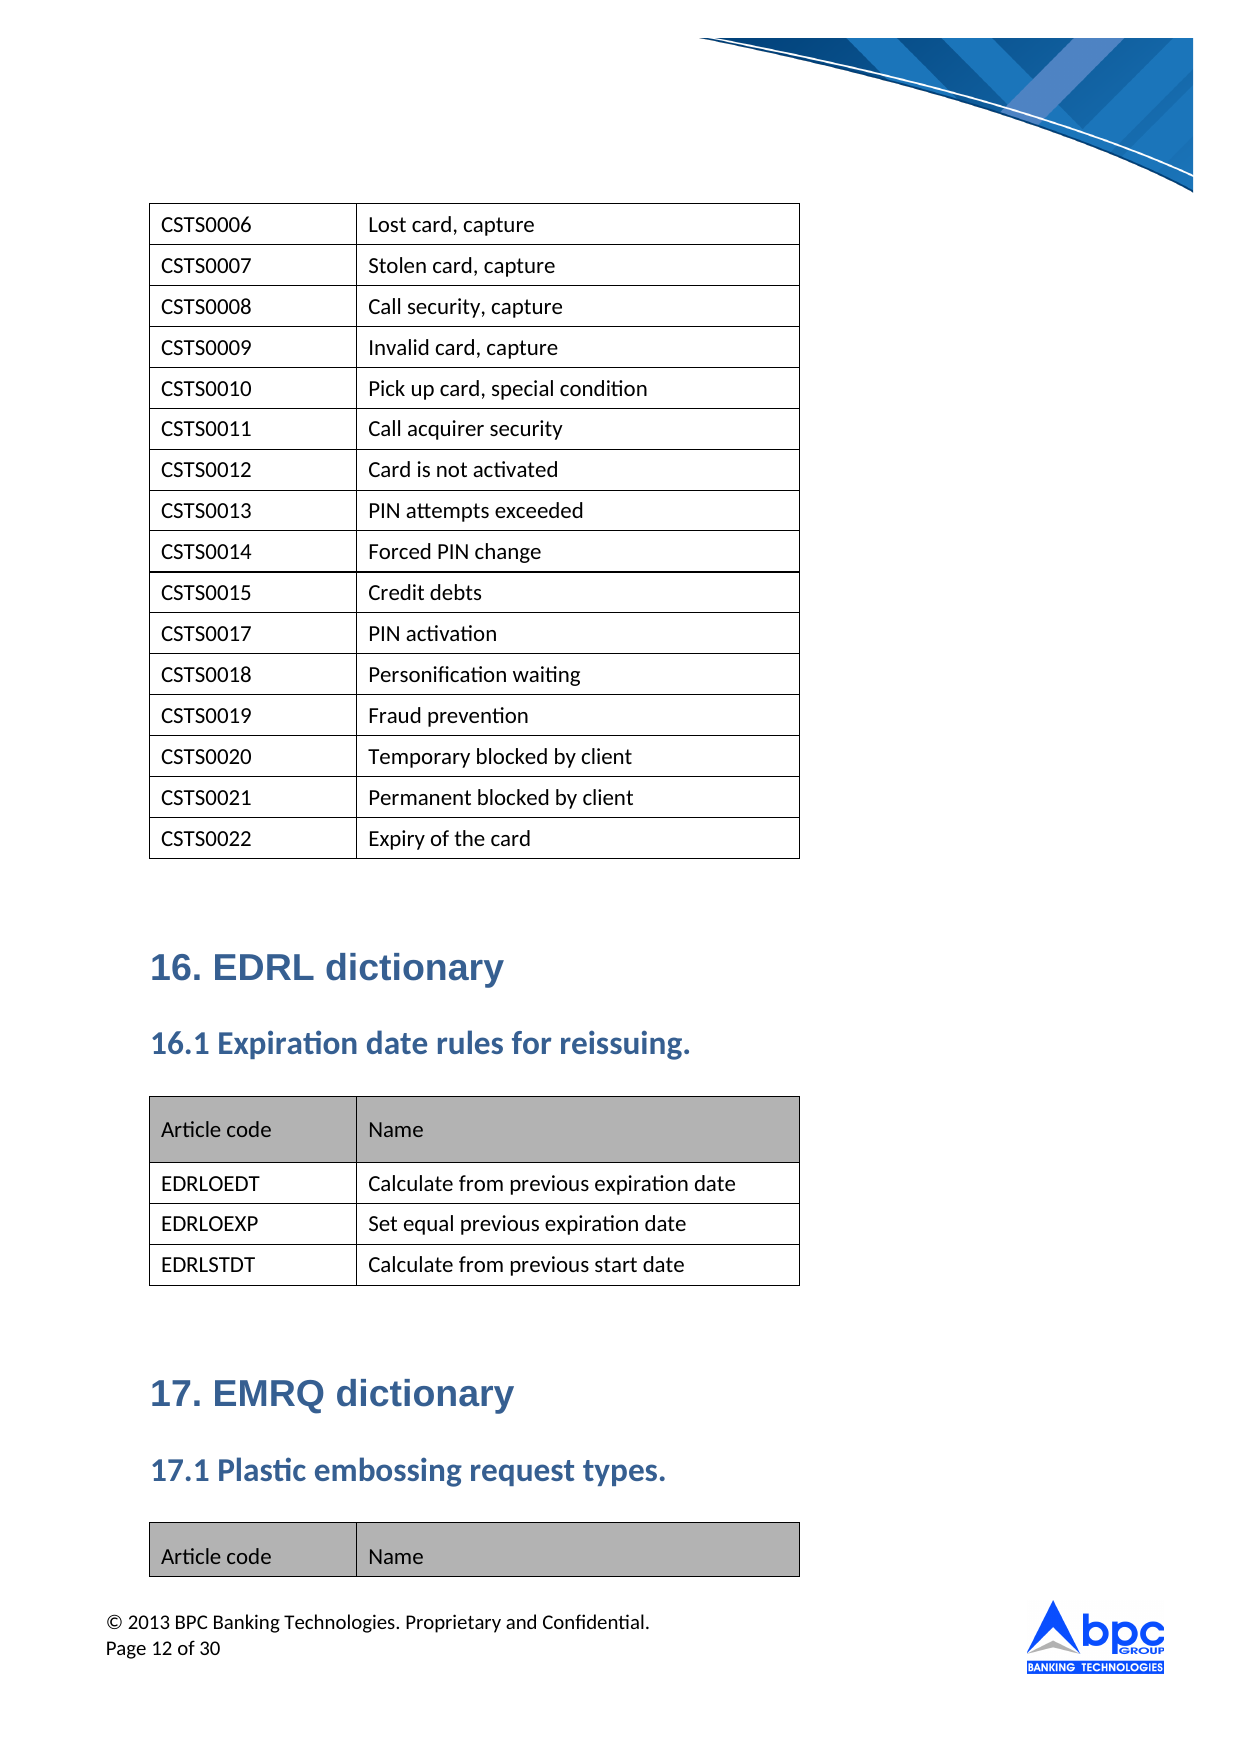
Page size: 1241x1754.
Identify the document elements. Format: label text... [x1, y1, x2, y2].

table_cell PIN activation [357, 613, 799, 653]
table_cell Fraud prevention [357, 695, 799, 735]
table_cell CSTS0021 [150, 777, 356, 817]
table_cell Stolen card, capture [357, 245, 799, 285]
table_header Article code [150, 1523, 356, 1576]
subtitle EDRL dictionary [150, 945, 1090, 988]
table_cell CSTS0018 [150, 654, 356, 694]
table_header Article code [150, 1097, 356, 1162]
table_cell CSTS0020 [150, 736, 356, 776]
table_cell Pick up card, special condition [357, 368, 799, 408]
subtitle EMRQ dictionary [150, 1372, 1090, 1415]
table_cell CSTS0019 [150, 695, 356, 735]
table_cell CSTS0011 [150, 409, 356, 448]
table_cell Expiry of the card [357, 818, 799, 858]
subtitle Plastic embossing request types. [150, 1449, 1090, 1489]
table_cell CSTS0009 [150, 327, 356, 367]
table_cell CSTS0014 [150, 531, 356, 571]
table_cell CSTS0008 [150, 286, 356, 326]
table_cell Personification waiting [357, 654, 799, 694]
table_cell EDRLOEXP [150, 1204, 356, 1243]
table_cell Calculate from previous expiration date [357, 1163, 799, 1203]
table_cell Set equal previous expiration date [357, 1204, 799, 1243]
table_cell Card is not activated [357, 450, 799, 489]
table_cell Call acquirer security [357, 409, 799, 448]
table_cell EDRLSTDT [150, 1245, 356, 1284]
table_cell CSTS0006 [150, 204, 356, 244]
table_cell EDRLOEDT [150, 1163, 356, 1203]
table_cell CSTS0010 [150, 368, 356, 408]
table_cell CSTS0022 [150, 818, 356, 858]
table_cell Permanent blocked by client [357, 777, 799, 817]
table_cell CSTS0017 [150, 613, 356, 653]
picture [693, 38, 1194, 196]
table_cell Calculate from previous start date [357, 1245, 799, 1284]
table_cell Credit debts [357, 573, 799, 612]
table_cell Invalid card, capture [357, 327, 799, 367]
subtitle Expiration date rules for reissuing. [150, 1022, 1090, 1063]
table_cell CSTS0013 [150, 491, 356, 530]
table_cell PIN attempts exceeded [357, 491, 799, 530]
table_cell Temporary blocked by client [357, 736, 799, 776]
table_header Name [357, 1523, 799, 1576]
table_cell Forced PIN change [357, 531, 799, 571]
table_cell CSTS0007 [150, 245, 356, 285]
table_cell Lost card, capture [357, 204, 799, 244]
table_cell CSTS0015 [150, 573, 356, 612]
table_header Name [357, 1097, 799, 1162]
table_cell CSTS0012 [150, 450, 356, 489]
picture [1027, 1600, 1164, 1674]
table_cell Call security, capture [357, 286, 799, 326]
